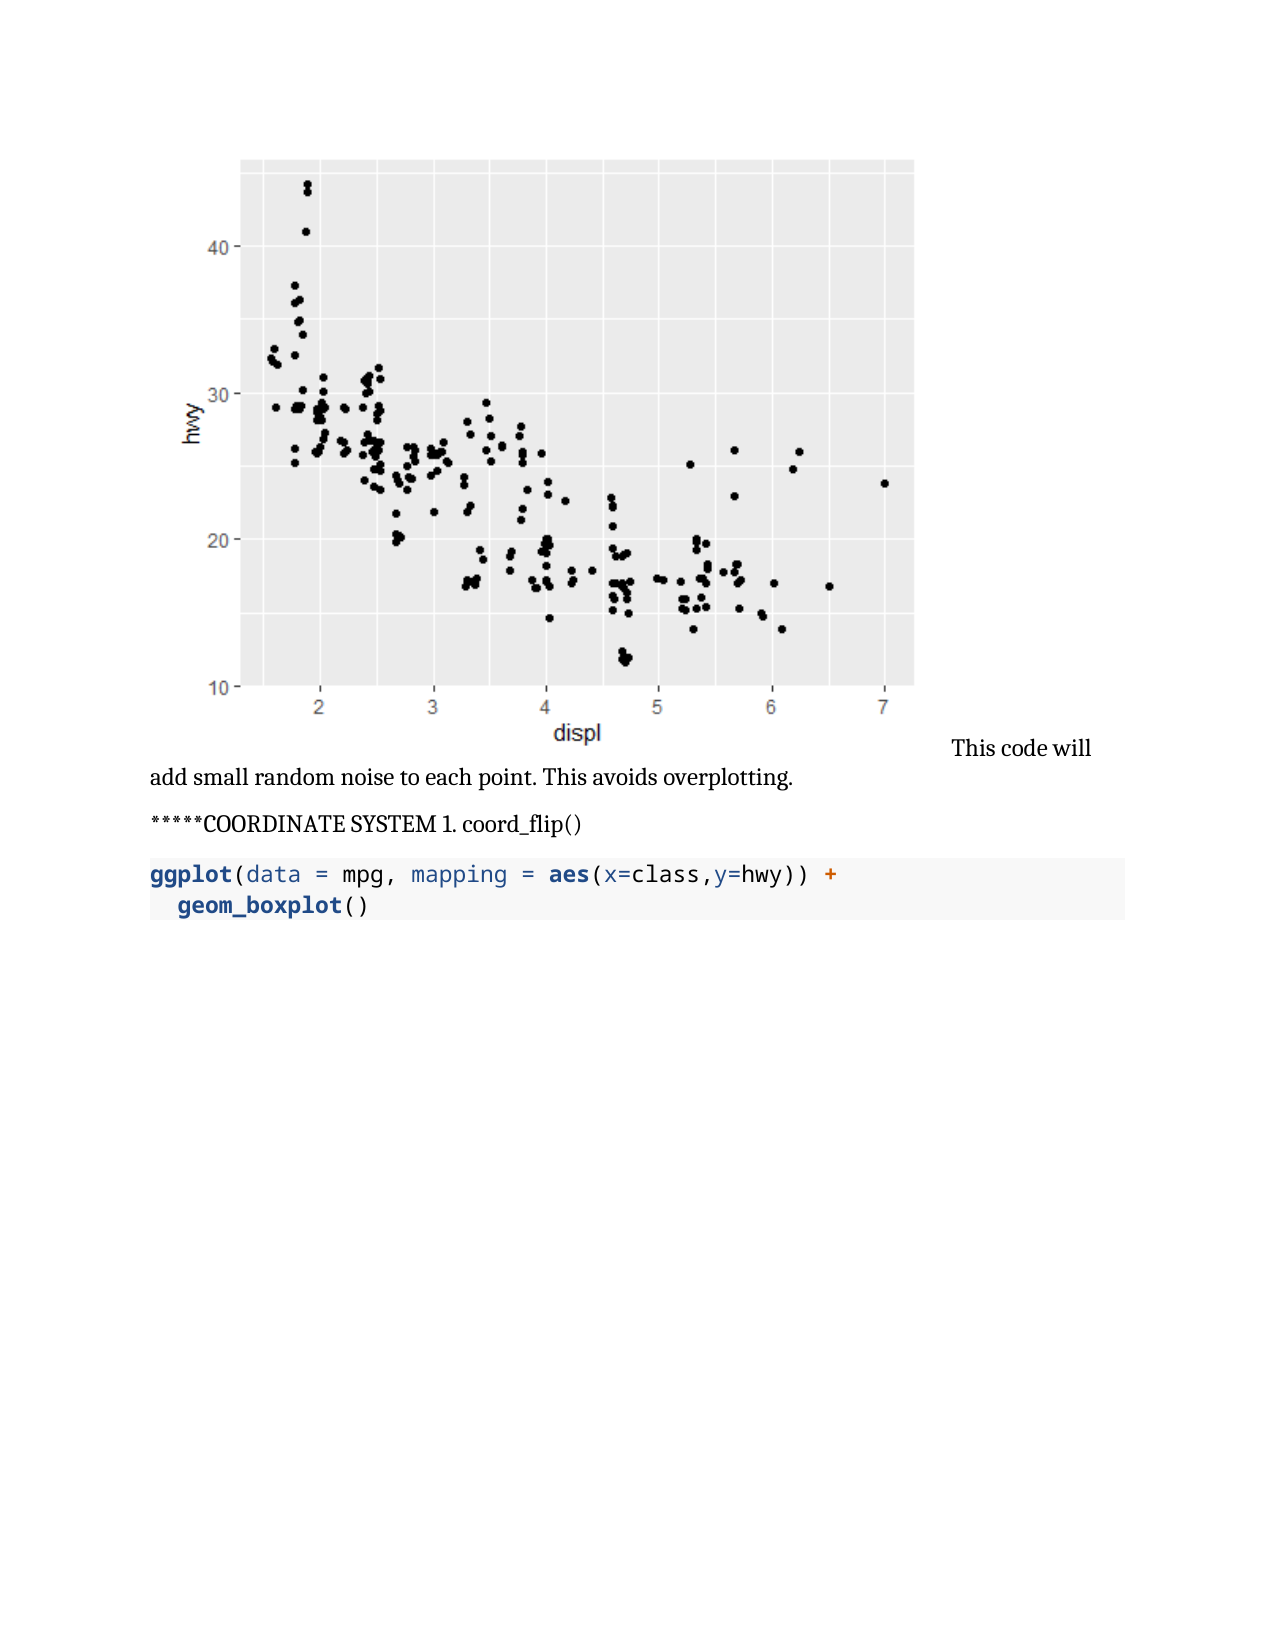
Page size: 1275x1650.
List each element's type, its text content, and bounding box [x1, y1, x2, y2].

text *****COORDINATE SYSTEM 1. coord_flip() [150, 810, 1125, 839]
picture [168, 150, 927, 757]
text ggplot(data = mpg, mapping = aes(x=class,y=hwy)) + geom_boxplot() [370, 858, 1125, 920]
